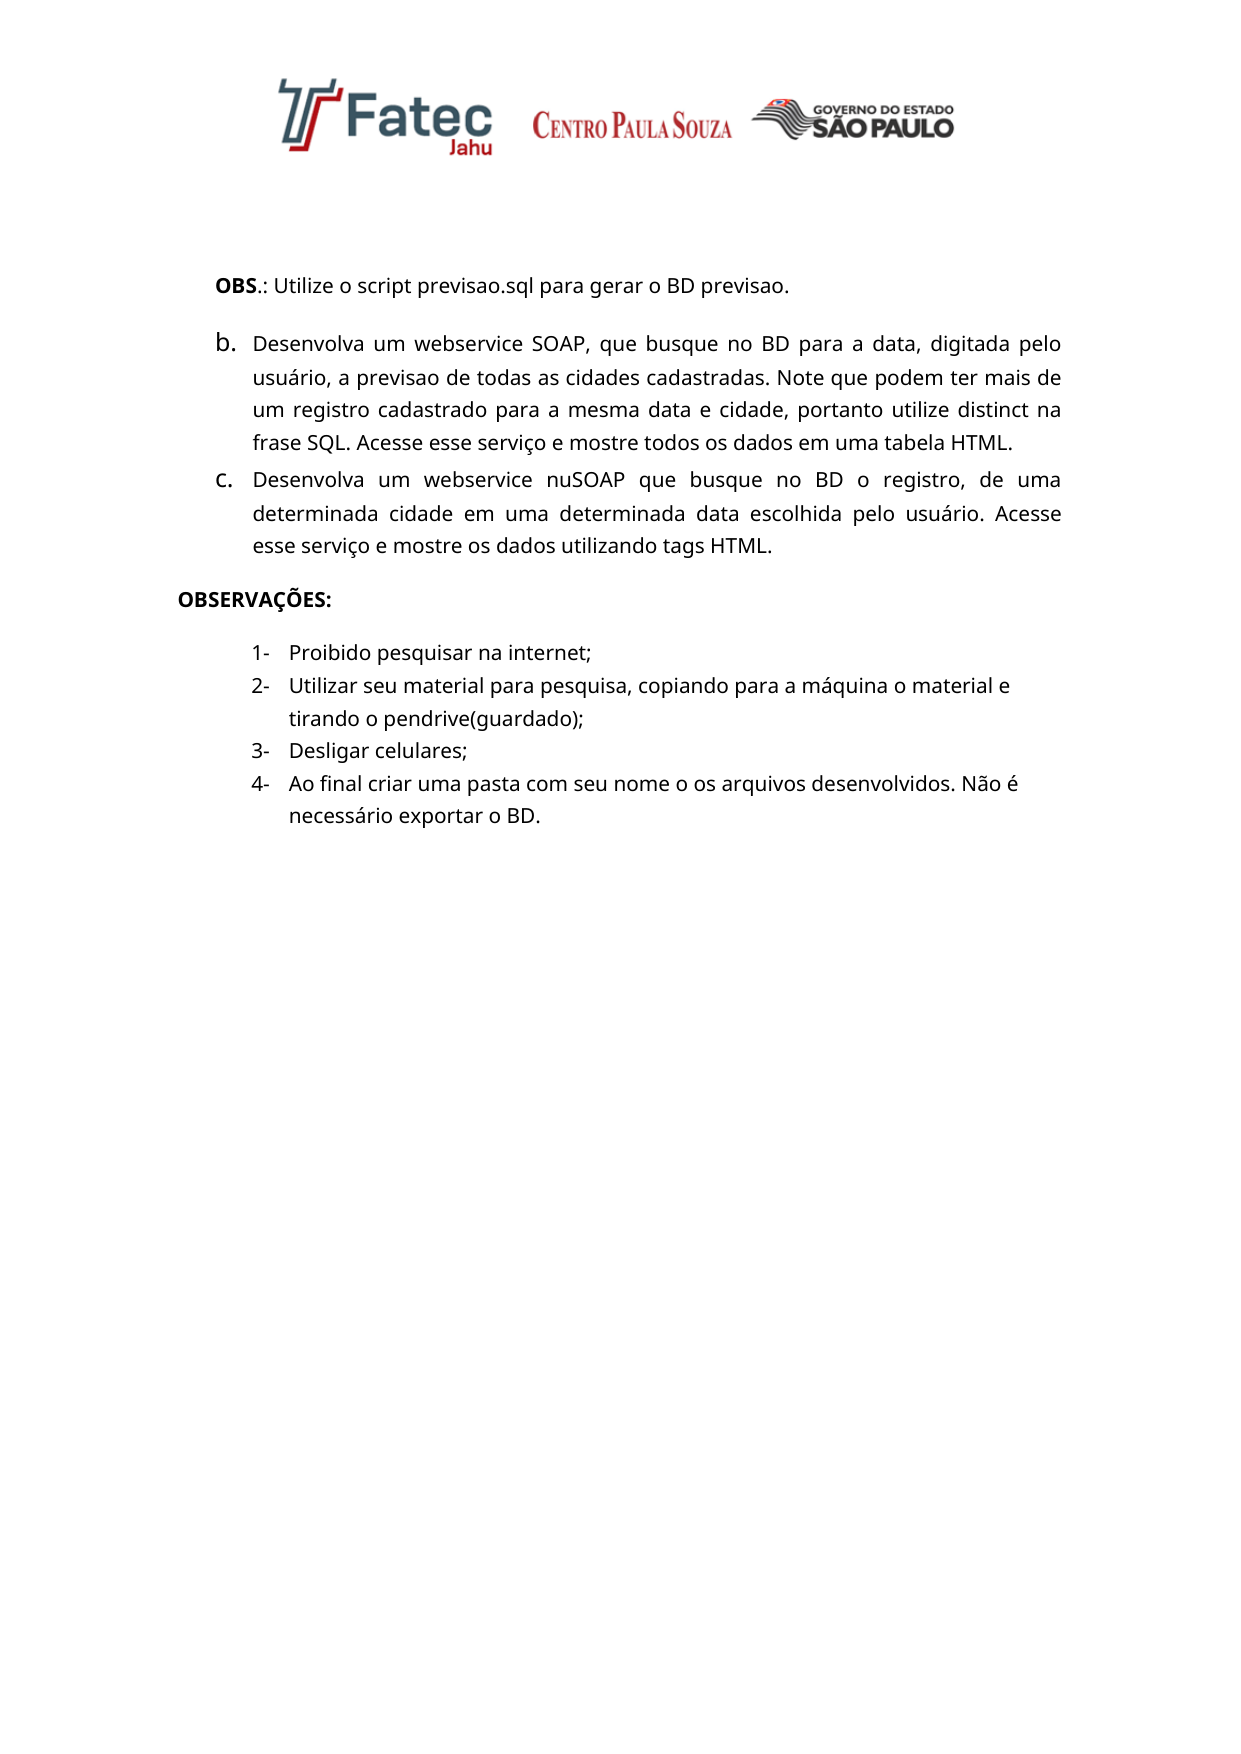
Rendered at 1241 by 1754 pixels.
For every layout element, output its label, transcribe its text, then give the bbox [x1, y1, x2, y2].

text OBSERVAÇÕES: [177, 585, 1063, 613]
list Utilizar seu material para pesquisa, copiando para a máquina o material e tirando o pendrive(guardado); [251, 671, 1063, 732]
picture [274, 73, 967, 165]
list Ao final criar uma pasta com seu nome o os arquivos desenvolvidos. Não é necessário exportar o BD. [251, 769, 1063, 830]
list Proibido pesquisar na internet; [251, 638, 1063, 667]
list Desenvolva um webservice nuSOAP que busque no BD o registro, de uma determinada cidade em uma determinada data escolhida pelo usuário. Acesse esse serviço e mostre os dados utilizando tags HTML. [215, 461, 1063, 560]
list Desligar celulares; [251, 736, 1063, 765]
text OBS.: Utilize o script previsao.sql para gerar o BD previsao. [215, 271, 1063, 300]
list Desenvolva um webservice SOAP, que busque no BD para a data, digitada pelo usuário, a previsao de todas as cidades cadastradas. Note que podem ter mais de um registro cadastrado para a mesma data e cidade, portanto utilize distinct na frase SQL. Acesse esse serviço e mostre todos os dados em uma tabela HTML. [215, 325, 1063, 457]
